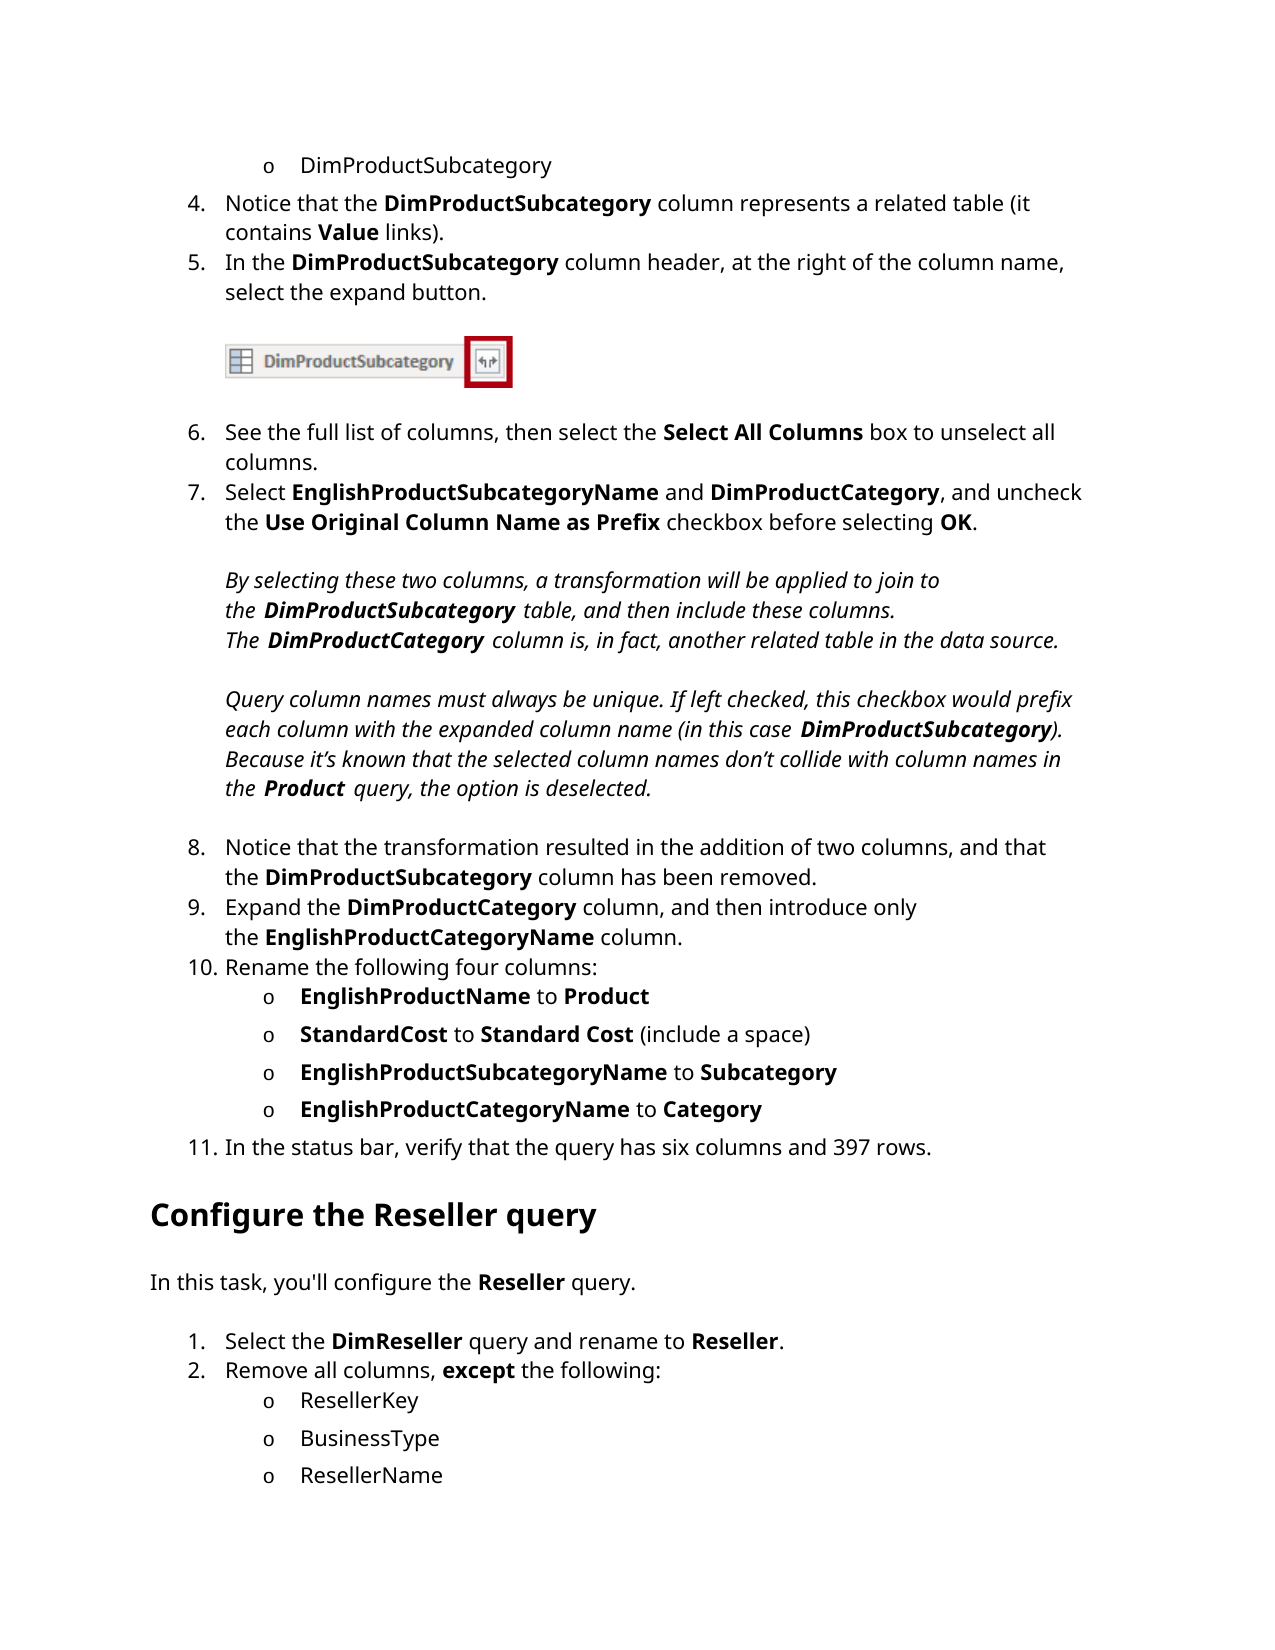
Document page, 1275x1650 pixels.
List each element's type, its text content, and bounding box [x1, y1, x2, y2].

list See the full list of columns, then select the Select All Columns box to unselect all columns. [187, 417, 1125, 477]
list ResellerName [262, 1460, 1125, 1490]
list EnglishProductCategoryName to Category [262, 1094, 1125, 1124]
text In this task, you'll configure the Reseller query. [150, 1267, 1125, 1296]
text By selecting these two columns, a transformation will be applied to join to the DimProductSubcategory table, and then include these columns. The DimProductCategory column is, in fact, another related table in the data source. [225, 566, 1125, 655]
list Rename the following four columns: [187, 952, 1125, 981]
list Remove all columns, except the following: [187, 1355, 1125, 1385]
list StandardCost to Standard Cost (include a space) [262, 1019, 1125, 1049]
list EnglishProductName to Product [262, 981, 1125, 1011]
list In the DimProductSubcategory column header, at the right of the column name, select the expand button. [187, 247, 1125, 307]
list Expand the DimProductCategory column, and then introduce only the EnglishProductCategoryName column. [187, 892, 1125, 952]
list BusinessType [262, 1423, 1125, 1453]
list DimProductSubcategory [262, 150, 1125, 180]
list Notice that the DimProductSubcategory column represents a related table (it contains Value links). [187, 188, 1125, 247]
list ResellerKey [262, 1385, 1125, 1415]
list Select the DimReseller query and rename to Reseller. [187, 1326, 1125, 1355]
picture [225, 336, 513, 388]
list Notice that the transformation resulted in the addition of two columns, and that the DimProductSubcategory column has been removed. [187, 832, 1125, 892]
list In the status bar, verify that the query has six columns and 397 rows. [187, 1132, 1125, 1162]
text Configure the Reseller query [150, 1193, 1125, 1235]
list Select EnglishProductSubcategoryName and DimProductCategory, and uncheck the Use Original Column Name as Prefix checkbox before selecting OK. [187, 477, 1125, 536]
text Query column names must always be unique. If left checked, this checkbox would prefix each column with the expanded column name (in this case DimProductSubcategory). Because it’s known that the selected column names don’t collide with column names in the Product query, the option is deselected. [225, 684, 1125, 803]
list EnglishProductSubcategoryName to Subcategory [262, 1057, 1125, 1086]
